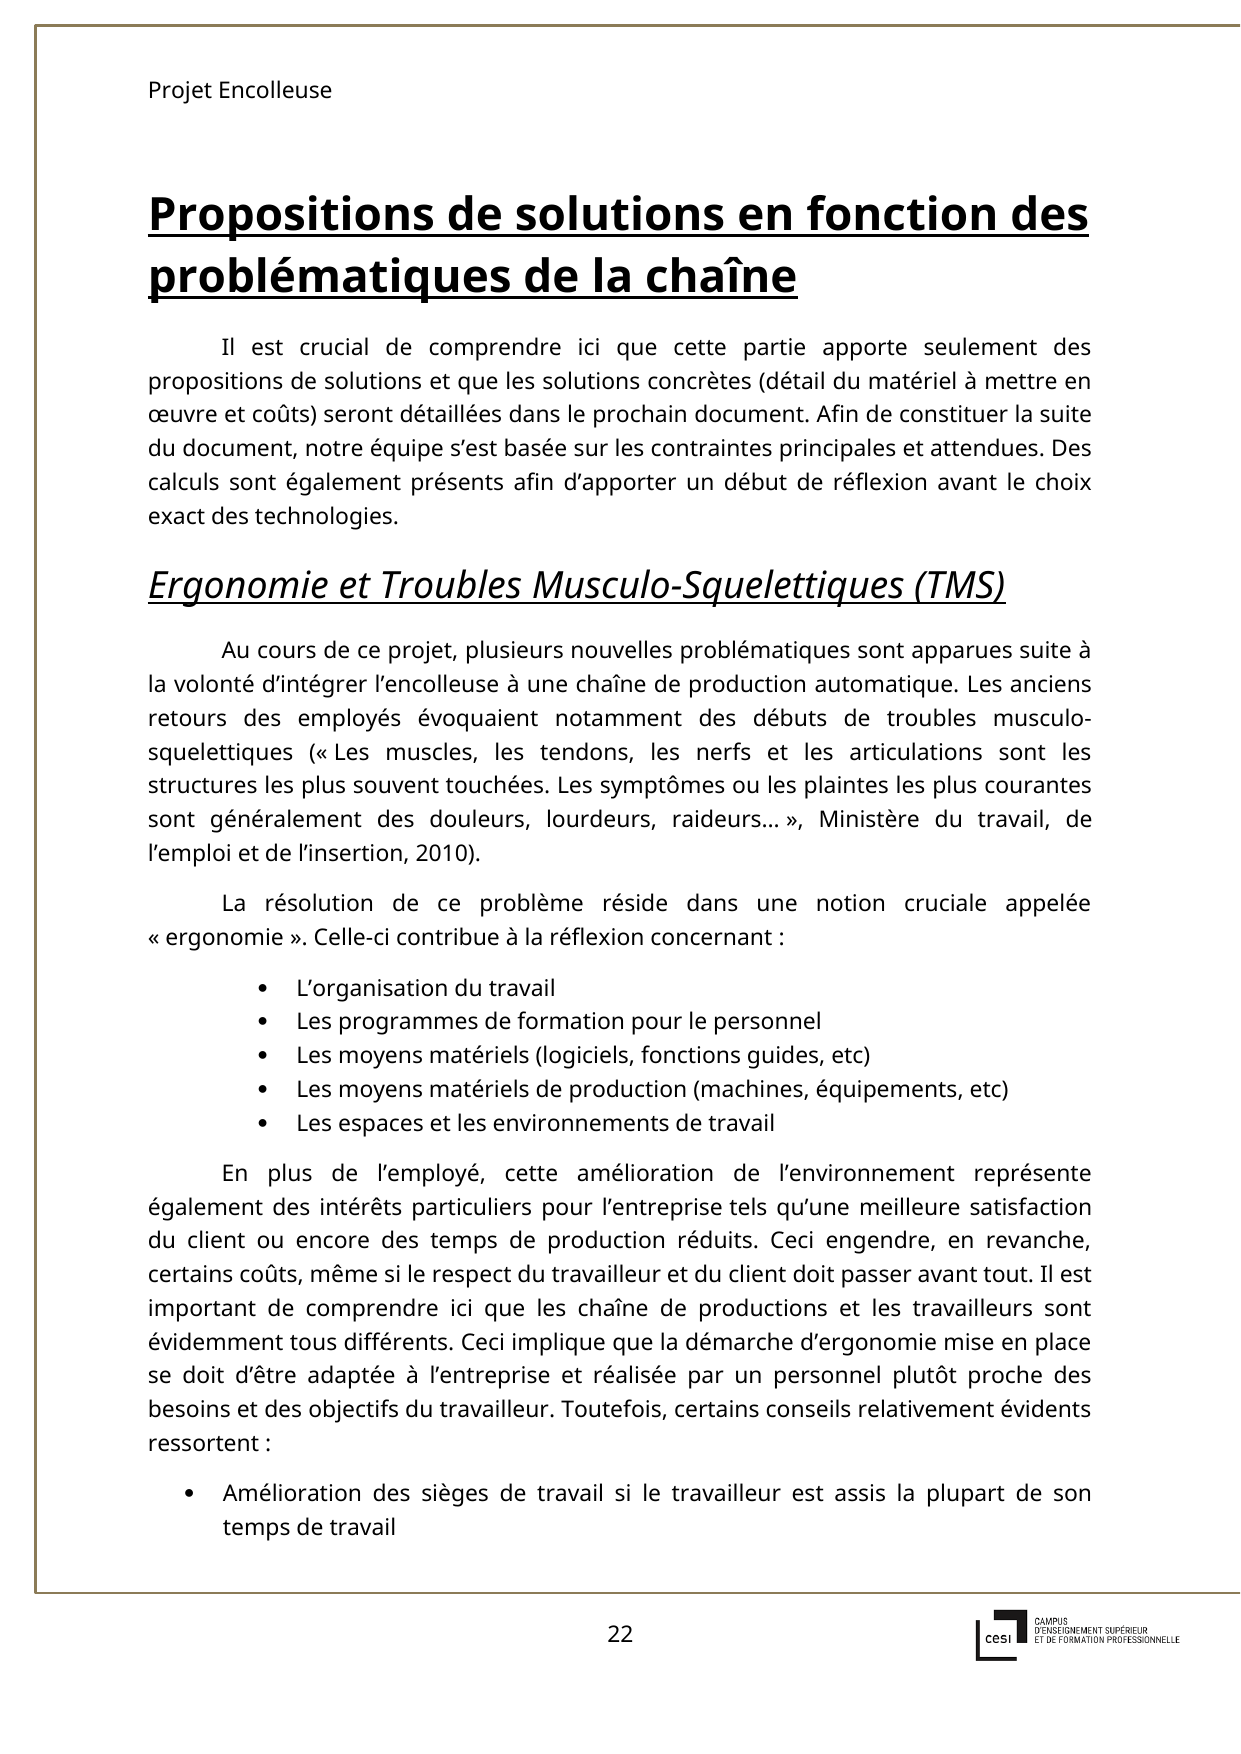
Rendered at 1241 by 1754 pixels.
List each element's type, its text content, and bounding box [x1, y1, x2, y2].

list Amélioration des sièges de travail si le travailleur est assis la plupart de son temps de travail [185, 1477, 1093, 1542]
subtitle Propositions de solutions en fonction des problématiques de la chaîne [148, 181, 1093, 306]
text Au cours de ce projet, plusieurs nouvelles problématiques sont apparues suite à la volonté d’intégrer l’encolleuse à une chaîne de production automatique. Les anciens retours des employés évoquaient notamment des débuts de troubles musculo-squelettiques (« Les muscles, les tendons, les nerfs et les articulations sont les structures les plus souvent touchées. Les symptômes ou les plaintes les plus courantes sont généralement des douleurs, lourdeurs, raideurs… », Ministère du travail, de l’emploi et de l’insertion, 2010). [148, 634, 1093, 868]
list Les moyens matériels de production (machines, équipements, etc) [258, 1073, 1093, 1104]
list Les espaces et les environnements de travail [258, 1106, 1093, 1138]
list Les moyens matériels (logiciels, fonctions guides, etc) [258, 1039, 1093, 1070]
text La résolution de ce problème réside dans une notion cruciale appelée « ergonomie ». Celle-ci contribue à la réflexion concernant : [148, 887, 1093, 952]
text Il est crucial de comprendre ici que cette partie apporte seulement des propositions de solutions et que les solutions concrètes (détail du matériel à mettre en œuvre et coûts) seront détaillées dans le prochain document. Afin de constituer la suite du document, notre équipe s’est basée sur les contraintes principales et attendues. Des calculs sont également présents afin d’apporter un début de réflexion avant le choix exact des technologies. [148, 331, 1093, 531]
picture [967, 1601, 1188, 1669]
text En plus de l’employé, cette amélioration de l’environnement représente également des intérêts particuliers pour l’entreprise tels qu’une meilleure satisfaction du client ou encore des temps de production réduits. Ceci engendre, en revanche, certains coûts, même si le respect du travailleur et du client doit passer avant tout. Il est important de comprendre ici que les chaîne de productions et les travailleurs sont évidemment tous différents. Ceci implique que la démarche d’ergonomie mise en place se doit d’être adaptée à l’entreprise et réalisée par un personnel plutôt proche des besoins et des objectifs du travailleur. Toutefois, certains conseils relativement évidents ressortent : [148, 1157, 1093, 1458]
list Les programmes de formation pour le personnel [258, 1005, 1093, 1036]
subtitle Ergonomie et Troubles Musculo-Squelettiques (TMS) [148, 558, 1093, 609]
list L’organisation du travail [258, 971, 1093, 1003]
